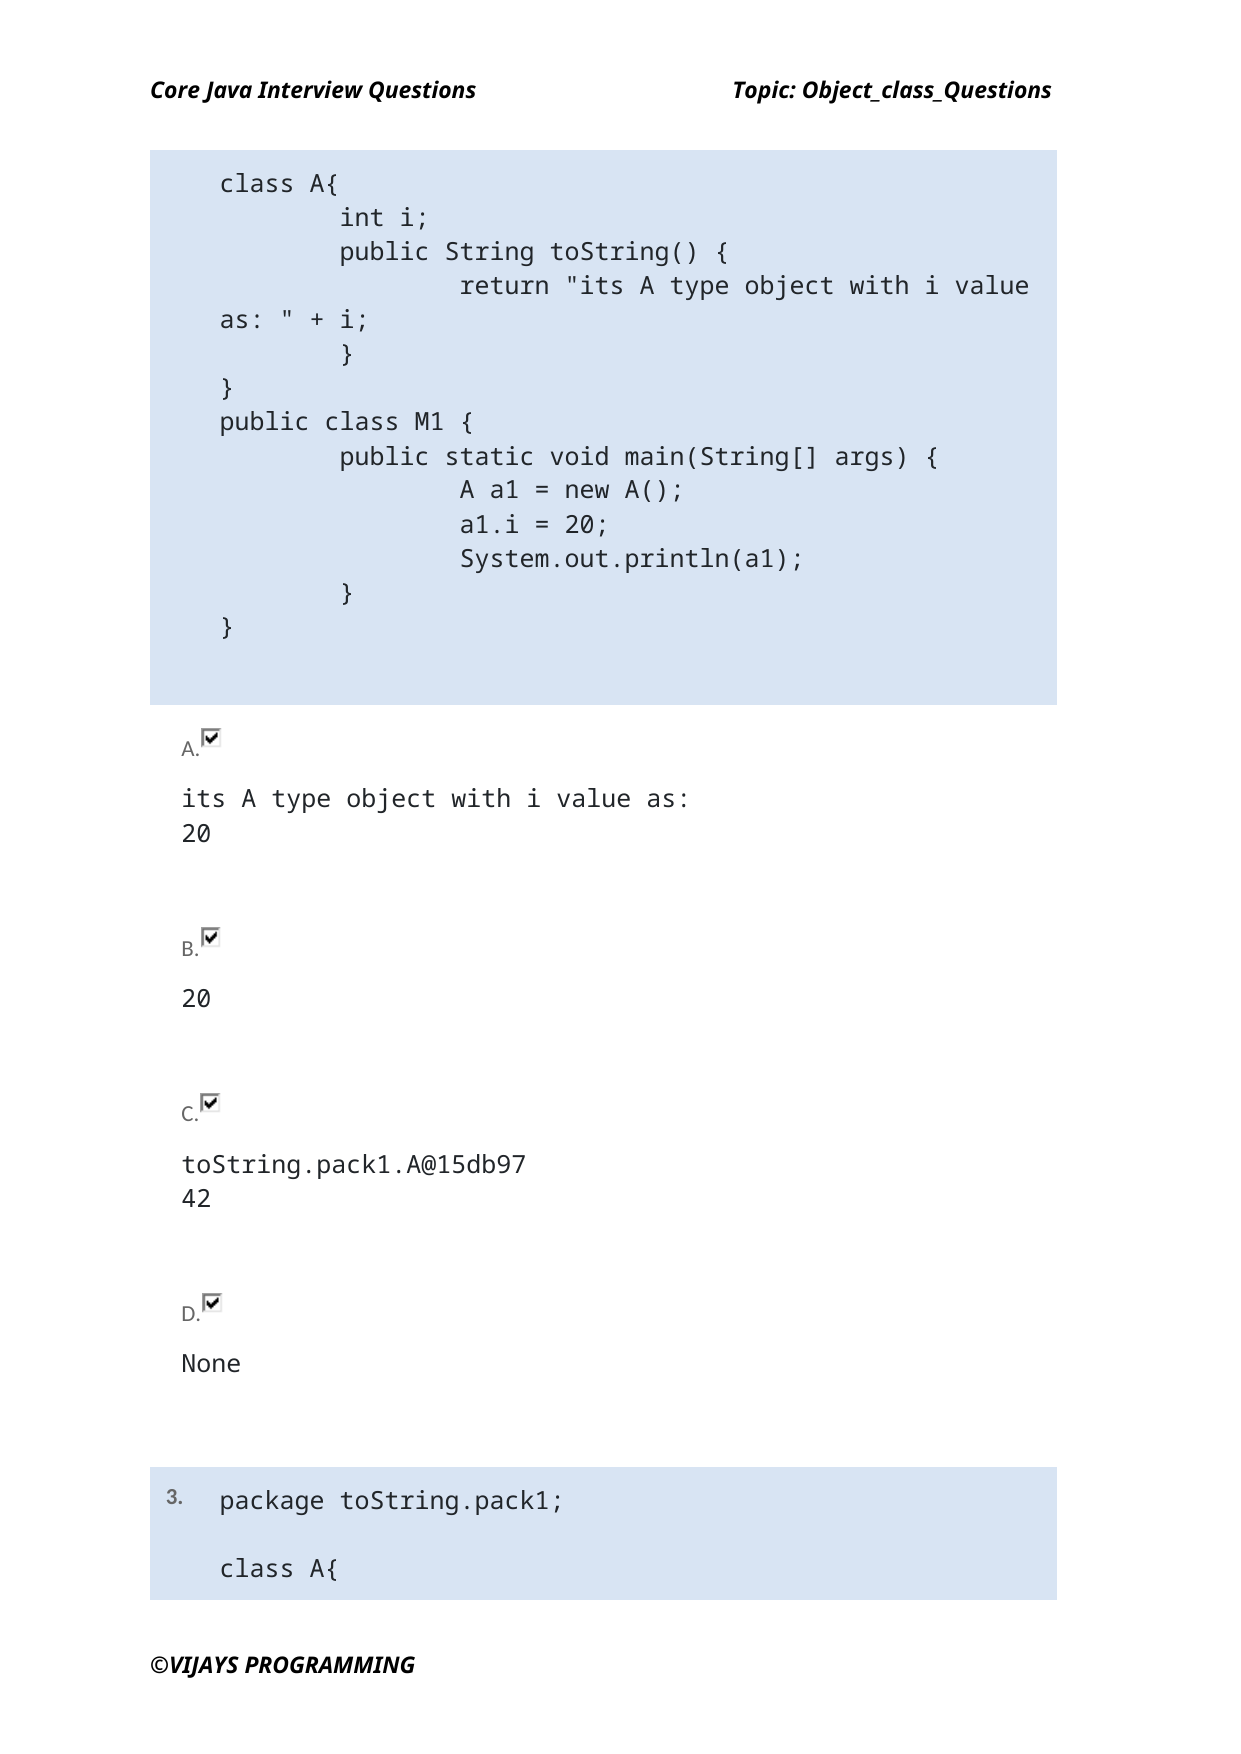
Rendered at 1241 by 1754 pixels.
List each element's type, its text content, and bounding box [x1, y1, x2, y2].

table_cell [204, 150, 1057, 705]
table_header 3. [150, 1467, 204, 1600]
table_cell 2. [150, 150, 204, 705]
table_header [204, 1467, 1057, 1600]
table_cell [150, 705, 1090, 1467]
